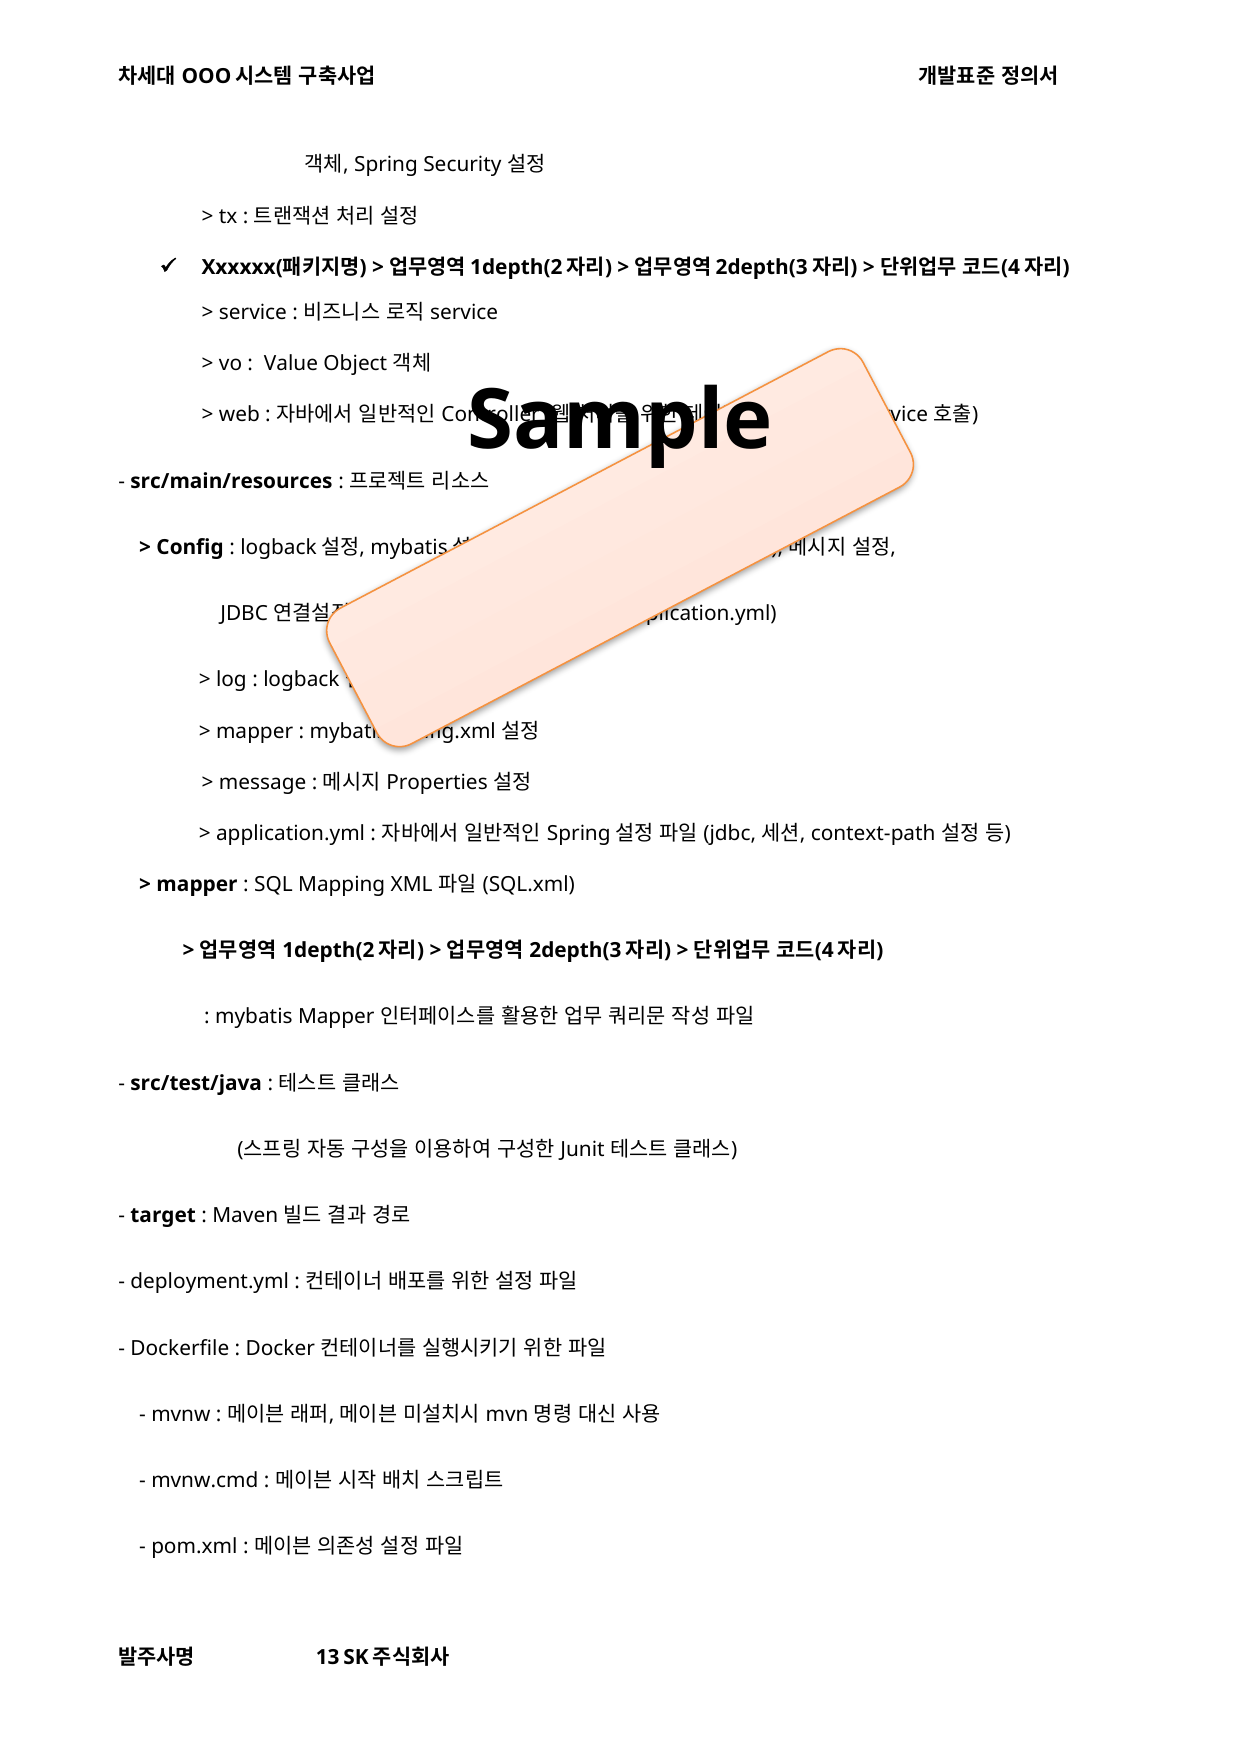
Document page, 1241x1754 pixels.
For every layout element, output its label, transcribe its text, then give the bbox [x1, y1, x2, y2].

text > log : logback 설정 xml [527, 663, 1122, 693]
text JDBC 연결설정 및 서버설정 등 구성정보 파일 (application.yml) [652, 596, 1122, 627]
text > web : 자바에서 일반적인 Controller (웹 처리를 위한 데이터 송수신, 담당 service 호출) [886, 398, 1122, 428]
text > mapper : mybatis-config.xml 설정 [118, 714, 375, 744]
text - mvnw.cmd : 메이븐 시작 배치 스크립트 [118, 1463, 1122, 1494]
text - mvnw : 메이븐 래퍼, 메이븐 미설치시 mvn 명령 대신 사용 [118, 1397, 1122, 1428]
text > mapper : mybatis-config.xml 설정 [430, 714, 1122, 744]
text > message : 메시지 Properties 설정 [118, 765, 1122, 795]
text > service : 비즈니스 로직 service [139, 295, 1122, 326]
text - src/main/resources : 프로젝트 리소스 [118, 464, 607, 494]
text JDBC 연결설정 및 서버설정 등 구성정보 파일 (application.yml) [118, 596, 356, 627]
text > application.yml : 자바에서 일반적인 Spring설정 파일 (jdbc, 세션, context-path 설정 등) [118, 816, 1122, 846]
text > web : 자바에서 일반적인 Controller (웹 처리를 위한 데이터 송수신, 담당 service 호출) [484, 398, 704, 428]
text > tx : 트랜잭션 처리 설정 [118, 199, 1122, 229]
list 객체, Spring Security 설정 [267, 148, 1122, 178]
text > web : 자바에서 일반적인 Controller (웹 처리를 위한 데이터 송수신, 담당 service 호출) [139, 398, 495, 428]
text : mybatis Mapper 인터페이스를 활용한 업무 쿼리문 작성 파일 [118, 1000, 1122, 1030]
text - pom.xml : 메이븐 의존성 설정 파일 [118, 1530, 1122, 1560]
text > 업무영역 1depth(2자리) > 업무영역 2depth(3자리) > 단위업무 코드(4자리) [118, 933, 1122, 964]
text - Dockerfile : Docker 컨테이너를 실행시키기 위한 파일 [118, 1331, 1122, 1361]
text - src/main/resources : 프로젝트 리소스 [904, 464, 1122, 494]
text - target : Maven 빌드 결과 경로 [118, 1198, 1122, 1229]
text > Config : logback설정, mybatis설정 정보 파일(mybatis-config.xml), 메시지 설정, [777, 530, 1122, 561]
list Xxxxxx(패키지명) > 업무영역1depth(2자리) > 업무영역2depth(3자리) > 단위업무 코드(4자리) [160, 250, 1122, 280]
text - src/test/java : 테스트 클래스 [118, 1066, 1122, 1096]
text (스프링 자동 구성을 이용하여 구성한 Junit 테스트 클래스) [118, 1132, 1122, 1163]
text > vo : Value Object 객체 [848, 347, 1122, 377]
text - deployment.yml : 컨테이너 배포를 위한 설정 파일 [118, 1265, 1122, 1295]
text > mapper : SQL Mapping XML 파일 (SQL.xml) [118, 867, 1122, 898]
text > vo : Value Object 객체 [139, 347, 831, 377]
text > Config : logback설정, mybatis설정 정보 파일(mybatis-config.xml), 메시지 설정, [118, 530, 481, 561]
text > log : logback 설정 xml [118, 663, 348, 693]
